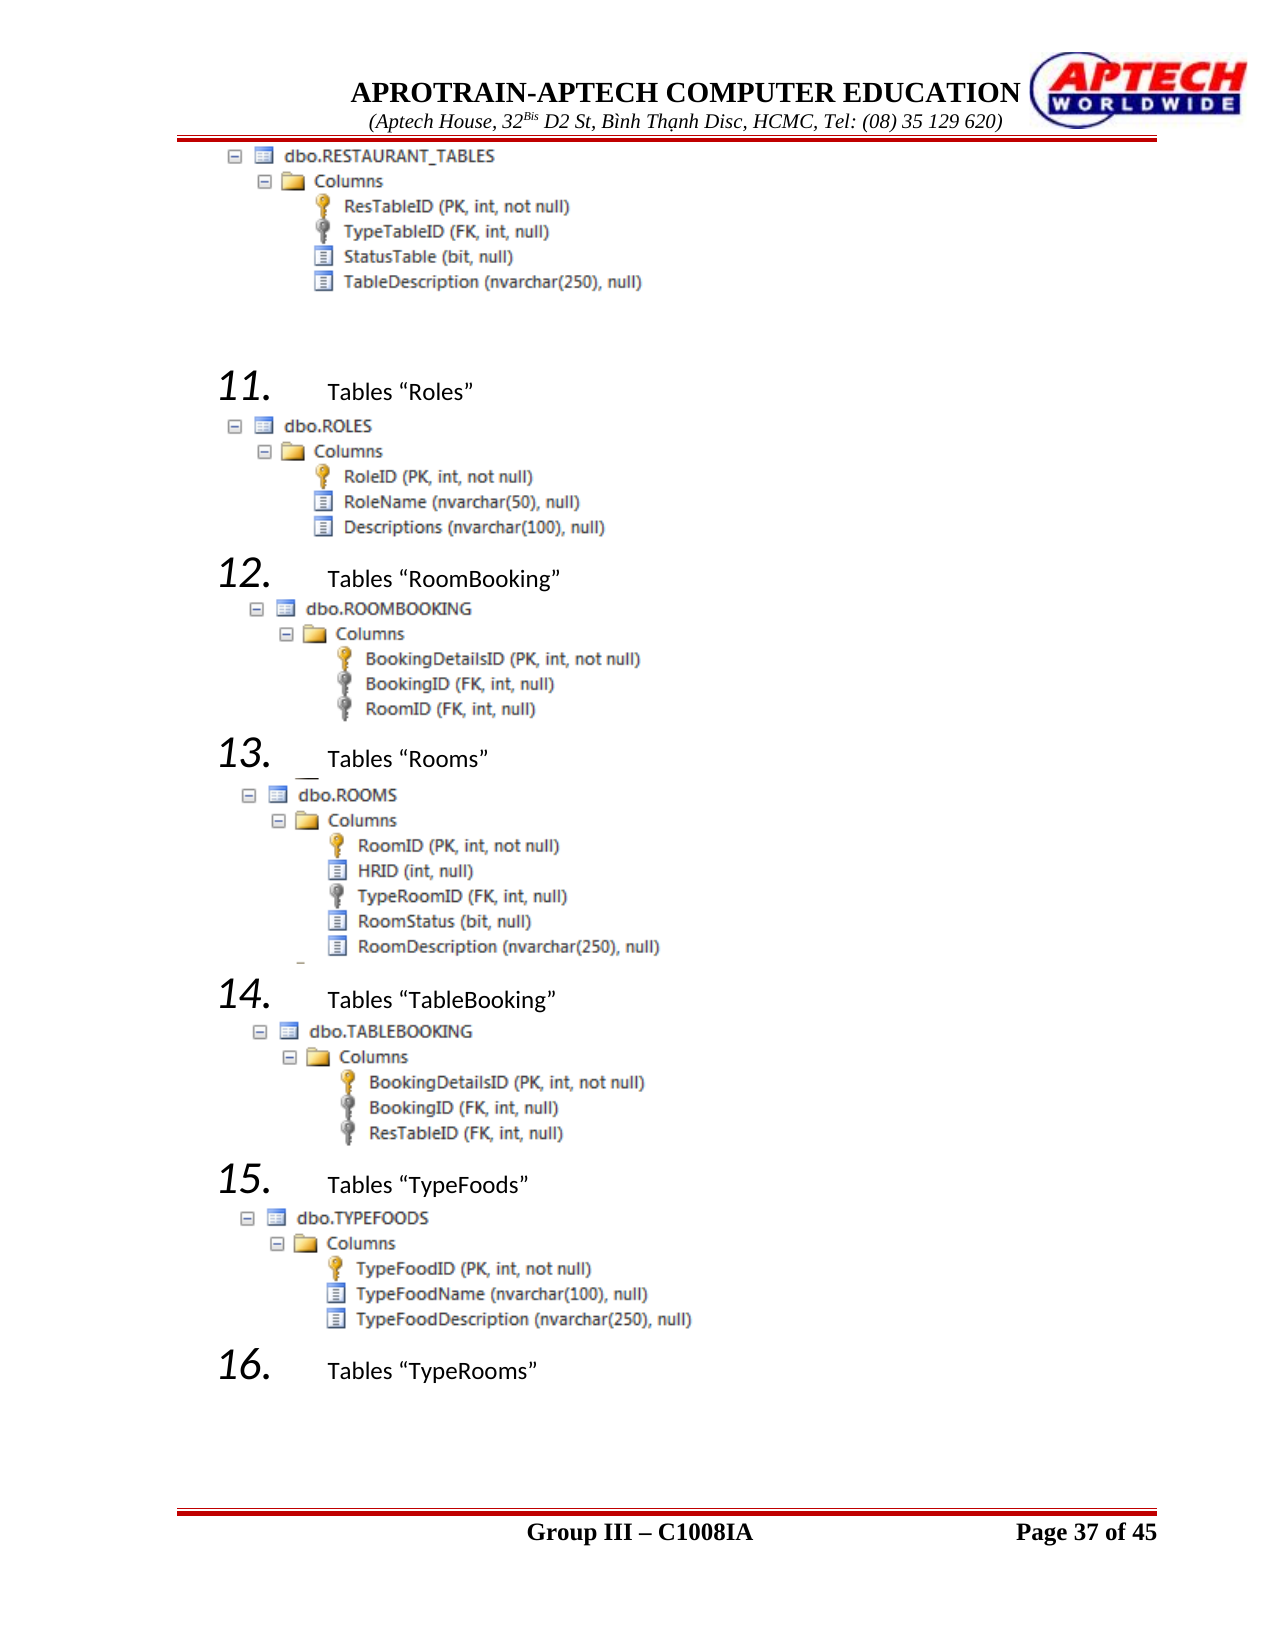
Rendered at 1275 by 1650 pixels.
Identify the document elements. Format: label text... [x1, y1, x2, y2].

picture [214, 1020, 693, 1149]
picture [214, 412, 651, 543]
list Tables “Rooms” [215, 723, 1157, 779]
list Tables “TypeRooms” [215, 1335, 1157, 1391]
list Tables “TableBooking” [215, 964, 1157, 1020]
picture [214, 1204, 719, 1335]
picture [214, 142, 677, 296]
picture [1029, 52, 1248, 129]
list Tables “TypeFoods” [215, 1149, 1157, 1204]
list Tables “Roles” [215, 356, 1157, 412]
list Tables “RoomBooking” [215, 542, 1157, 598]
picture [214, 598, 702, 723]
picture [214, 778, 712, 964]
